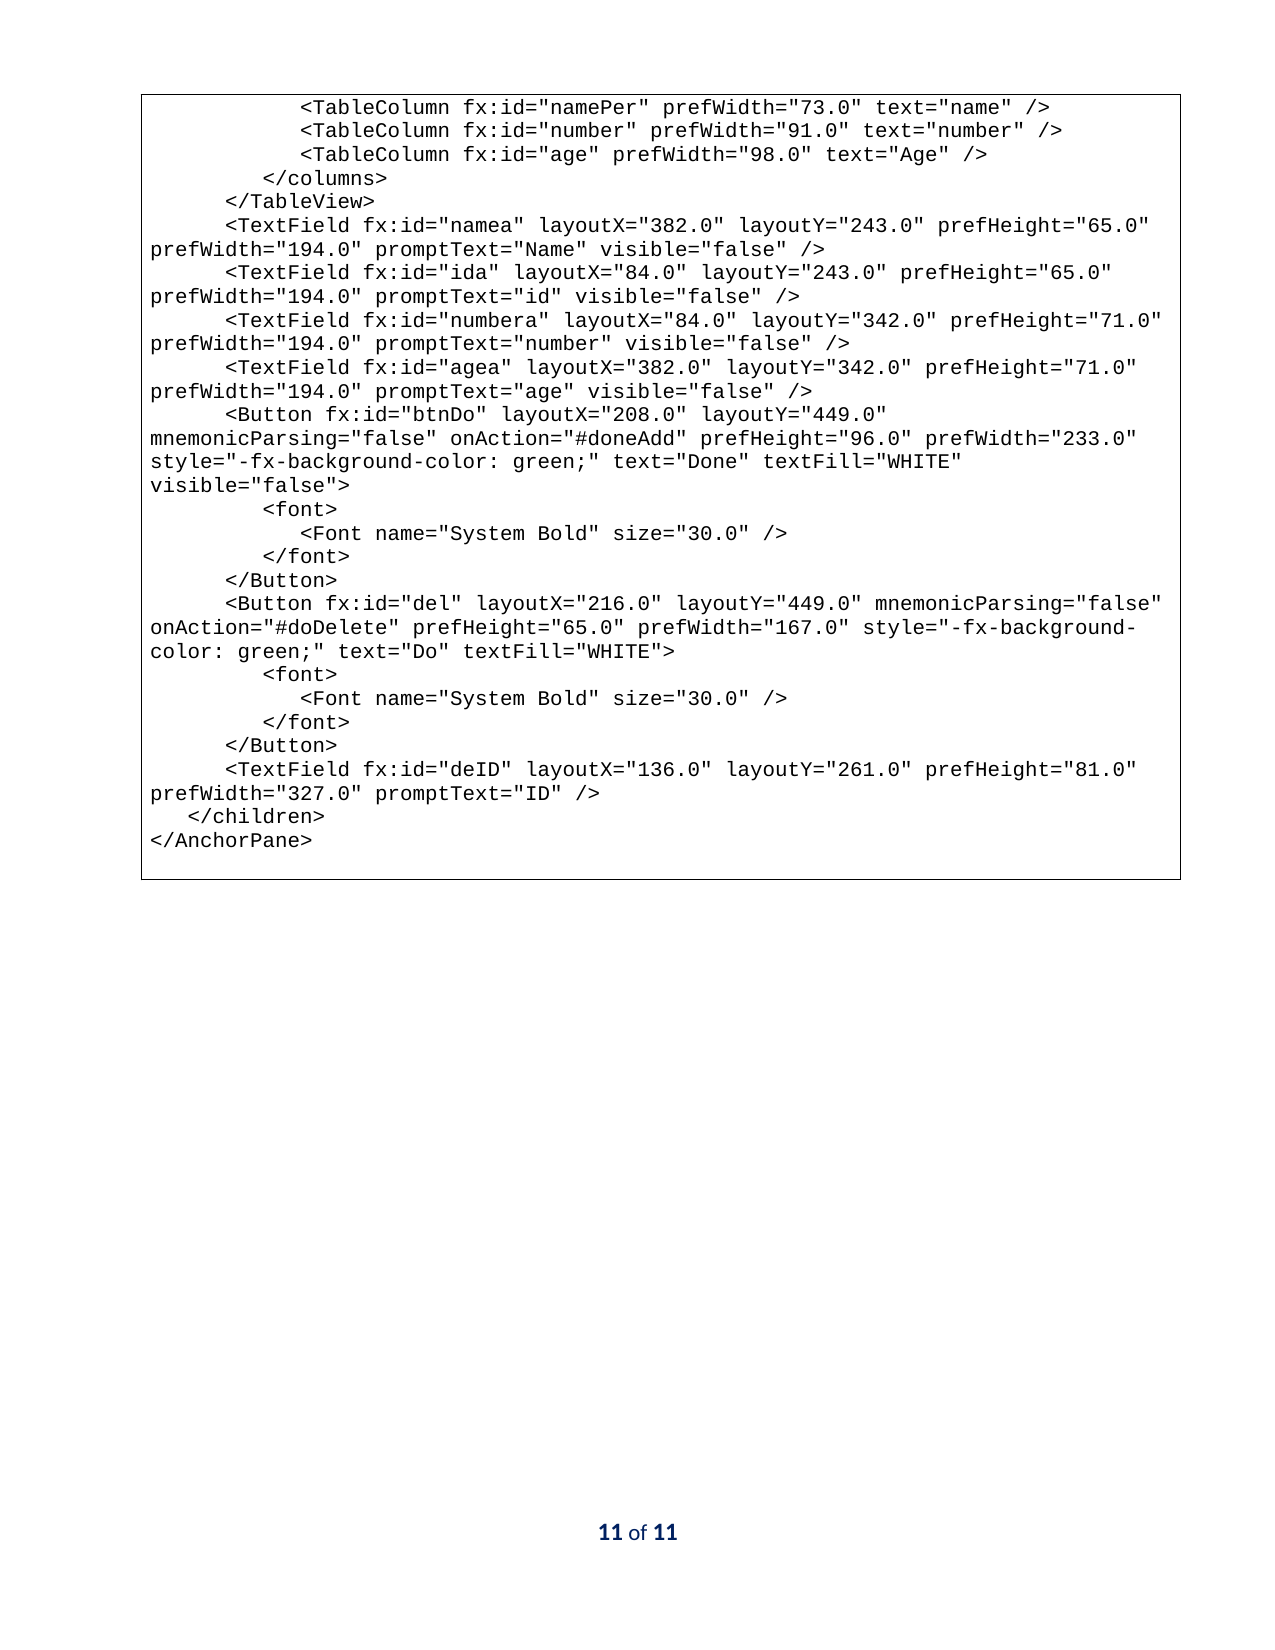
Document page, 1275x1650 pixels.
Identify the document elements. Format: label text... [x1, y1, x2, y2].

text <TextField fx:id="deID" layoutX="136.0" layoutY="261.0" prefHeight="81.0" prefWidth="327.0" promptText="ID" /> [150, 759, 1172, 806]
text <Button fx:id="del" layoutX="216.0" layoutY="449.0" mnemonicParsing="false" onAction="#doDelete" prefHeight="65.0" prefWidth="167.0" style="-fx-background-color: green;" text="Do" textFill="WHITE"> [150, 593, 1172, 664]
text <font> [150, 499, 1172, 522]
text <Font name="System Bold" size="30.0" /> [150, 522, 1172, 546]
text <TableColumn fx:id="age" prefWidth="98.0" text="Age" /> [150, 144, 1172, 168]
text </columns> [150, 168, 1172, 191]
text </Button> [150, 570, 1172, 593]
text <TextField fx:id="agea" layoutX="382.0" layoutY="342.0" prefHeight="71.0" prefWidth="194.0" promptText="age" visible="false" /> [150, 357, 1172, 404]
text <TextField fx:id="namea" layoutX="382.0" layoutY="243.0" prefHeight="65.0" prefWidth="194.0" promptText="Name" visible="false" /> [150, 215, 1172, 262]
text <TextField fx:id="numbera" layoutX="84.0" layoutY="342.0" prefHeight="71.0" prefWidth="194.0" promptText="number" visible="false" /> [150, 310, 1172, 357]
text <TextField fx:id="ida" layoutX="84.0" layoutY="243.0" prefHeight="65.0" prefWidth="194.0" promptText="id" visible="false" /> [150, 262, 1172, 310]
text </Button> [150, 735, 1172, 759]
text </font> [150, 712, 1172, 735]
text <TableColumn fx:id="number" prefWidth="91.0" text="number" /> [150, 121, 1172, 144]
text <Button fx:id="btnDo" layoutX="208.0" layoutY="449.0" mnemonicParsing="false" onAction="#doneAdd" prefHeight="96.0" prefWidth="233.0" style="-fx-background-color: green;" text="Done" textFill="WHITE" visible="false"> [150, 404, 1172, 499]
text </font> [150, 546, 1172, 570]
text </AnchorPane> [150, 830, 1172, 853]
text <font> [150, 664, 1172, 688]
text </children> [150, 806, 1172, 830]
text </TableView> [150, 191, 1172, 215]
text <TableColumn fx:id="namePer" prefWidth="73.0" text="name" /> [142, 95, 1180, 121]
text <Font name="System Bold" size="30.0" /> [150, 688, 1172, 712]
